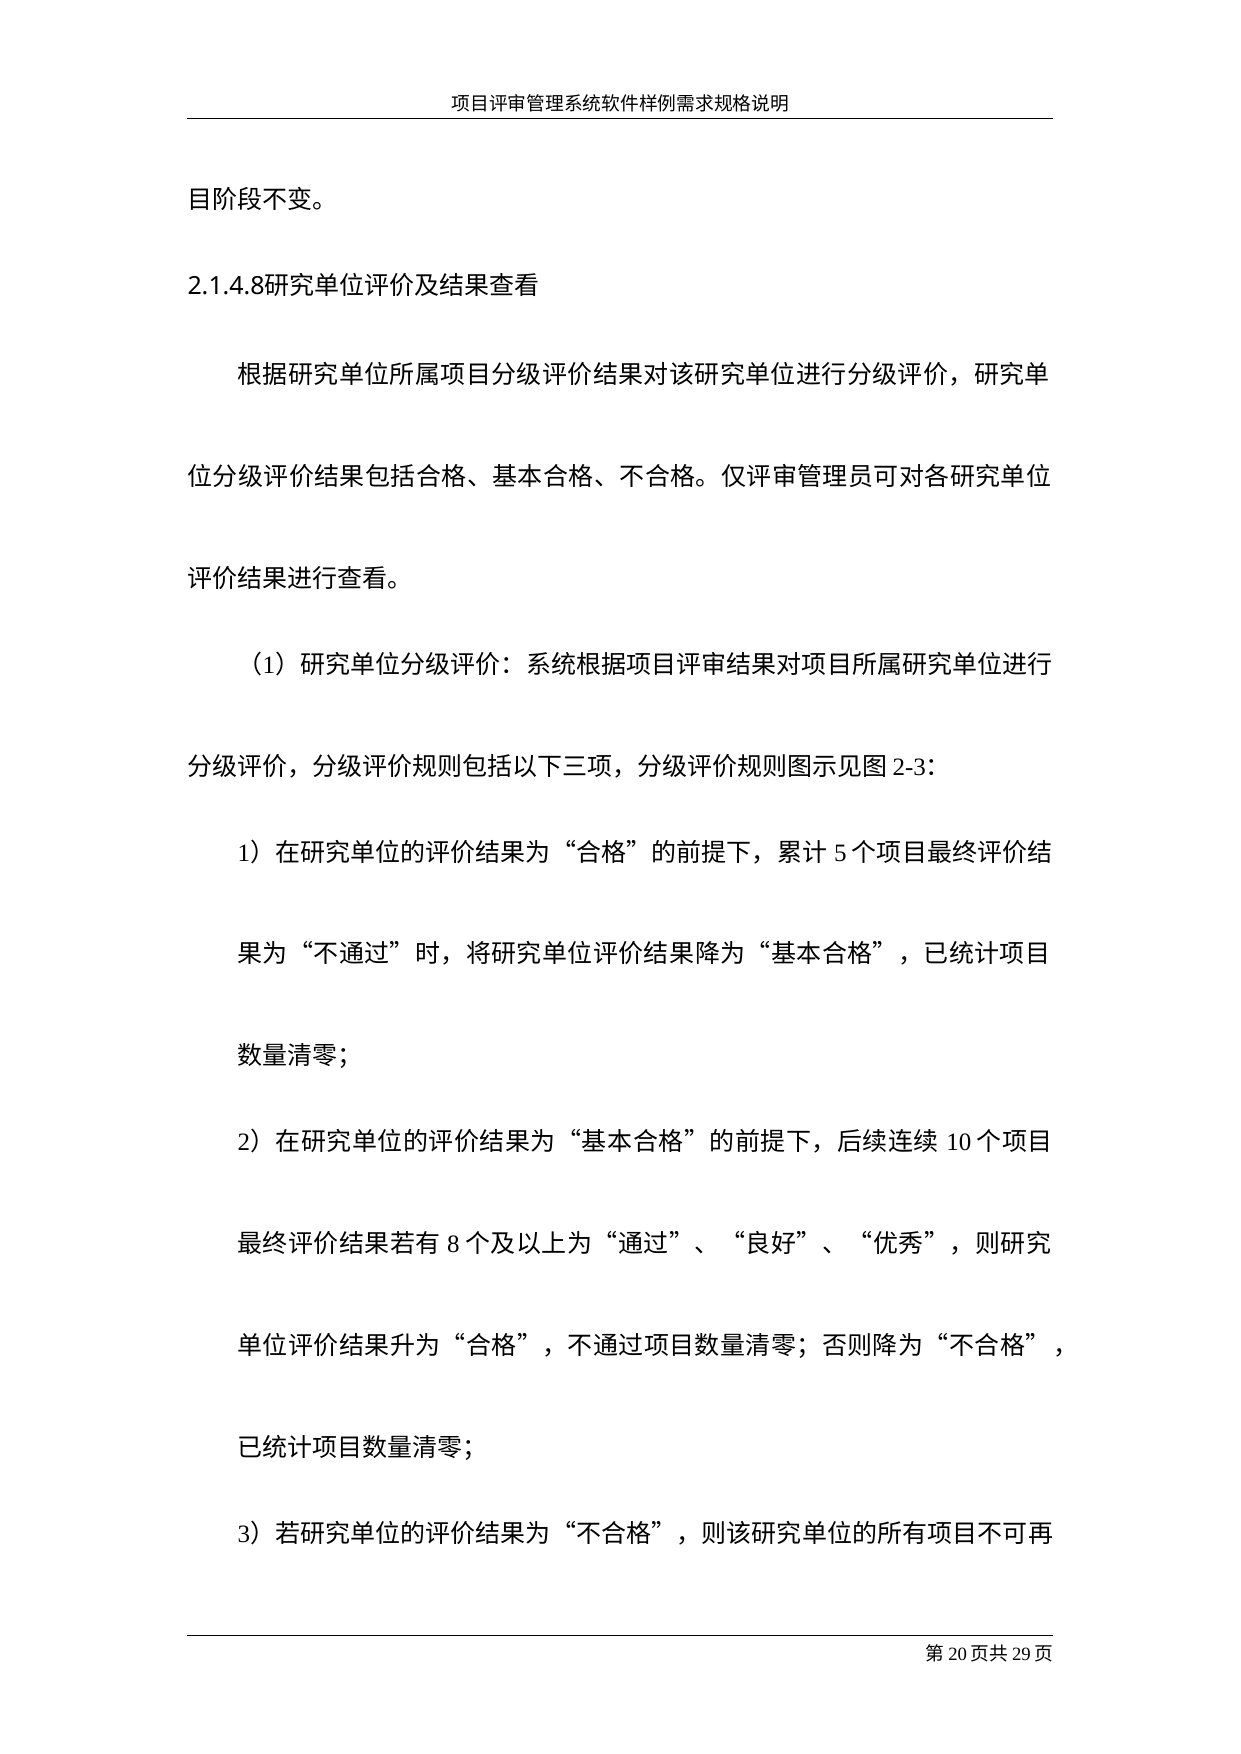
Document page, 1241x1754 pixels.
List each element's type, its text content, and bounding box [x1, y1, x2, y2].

text 1）在研究单位的评价结果为“合格”的前提下，累计5个项目最终评价结果为“不通过”时，将研究单位评价结果降为“基本合格”，已统计项目数量清零； [237, 816, 1053, 1088]
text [187, 164, 1053, 232]
text 2）在研究单位的评价结果为“基本合格”的前提下，后续连续10个项目最终评价结果若有8个及以上为“通过”、“良好”、“优秀”，则研究单位评价结果升为“合格”，不通过项目数量清零；否则降为“不合格”，已统计项目数量清零； [237, 1106, 1053, 1479]
text 根据研究单位所属项目分级评价结果对该研究单位进行分级评价，研究单位分级评价结果包括合格、基本合格、不合格。仅评审管理员可对各研究单位评价结果进行查看。 [187, 338, 1053, 610]
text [237, 1498, 1053, 1566]
subtitle 研究单位评价及结果查看 [187, 250, 1053, 318]
text （1）研究单位分级评价：系统根据项目评审结果对项目所属研究单位进行分级评价，分级评价规则包括以下三项，分级评价规则图示见图2-3： [187, 628, 1053, 798]
